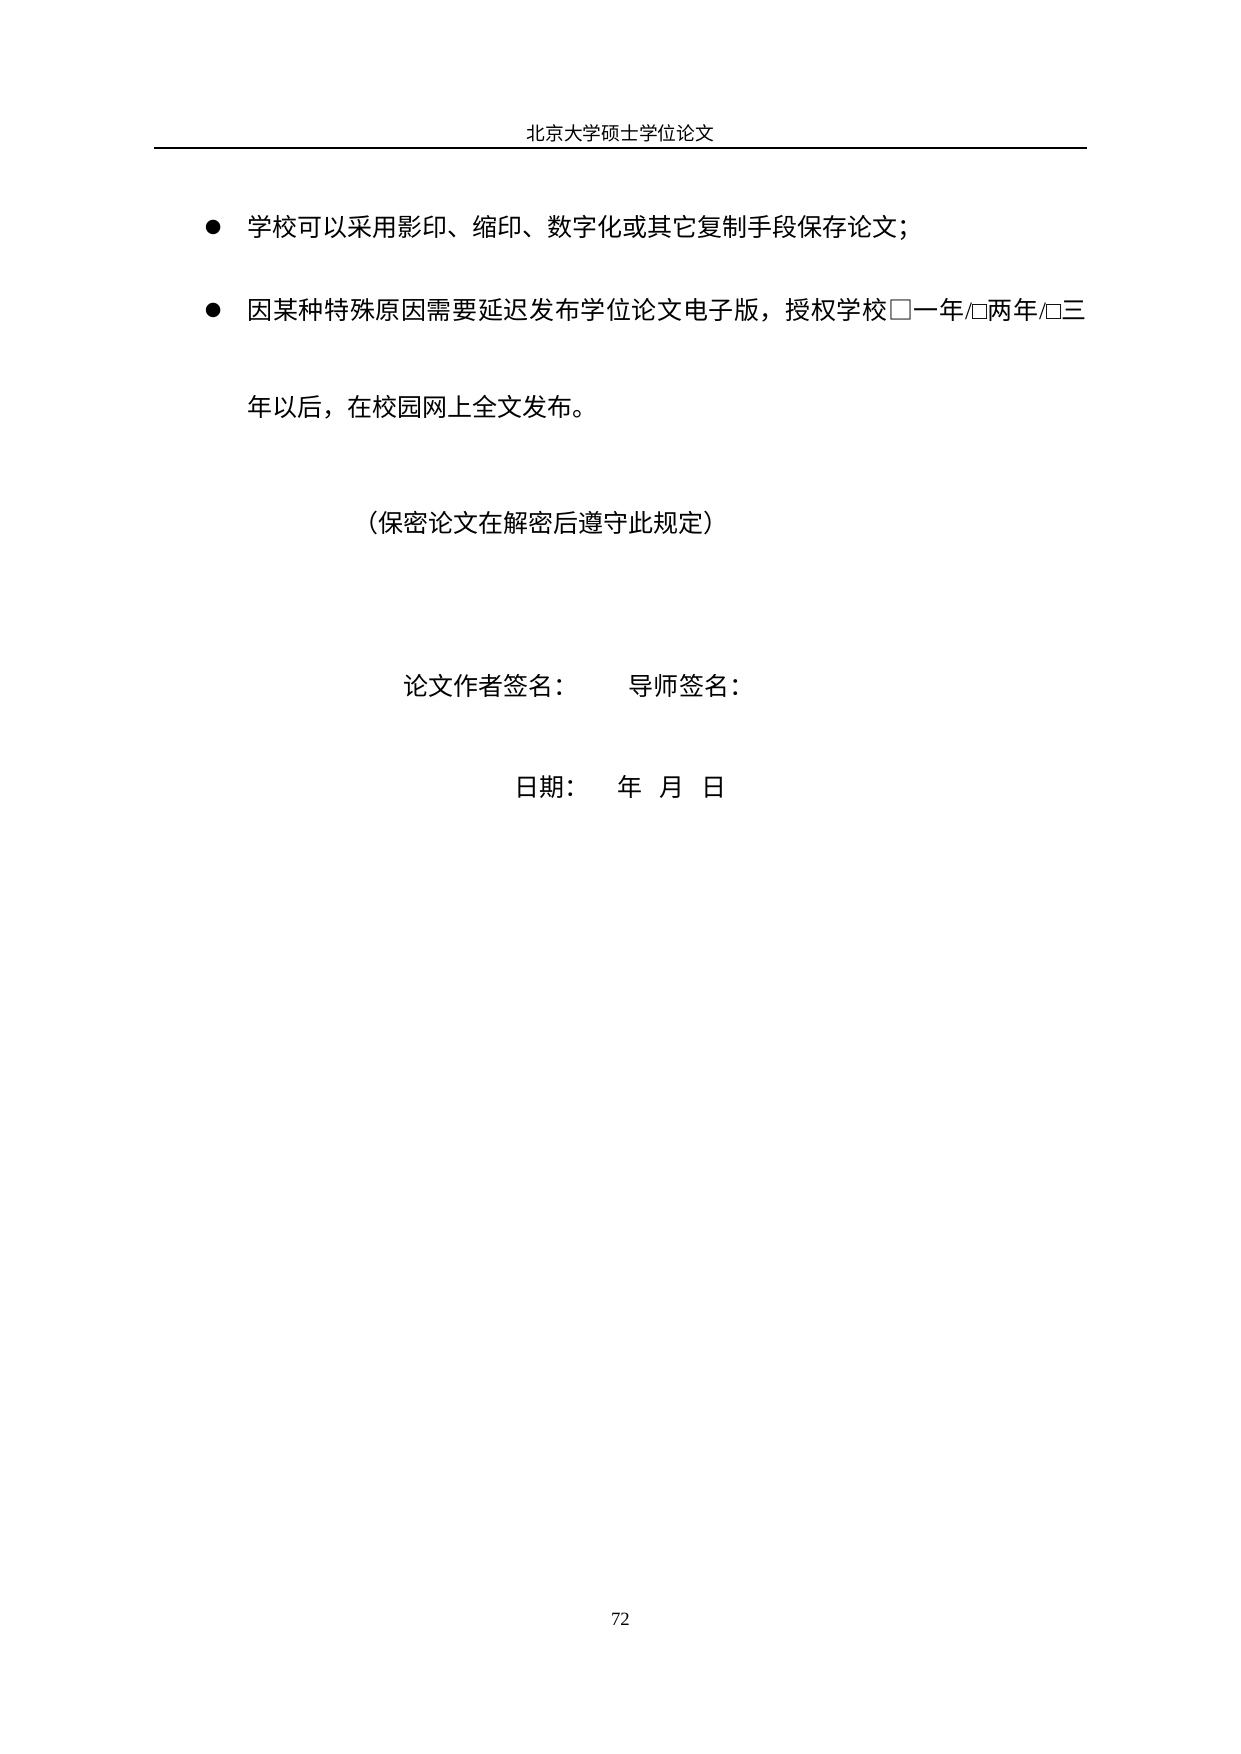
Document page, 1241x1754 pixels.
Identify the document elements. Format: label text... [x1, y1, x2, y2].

text （保密论文在解密后遵守此规定） [153, 489, 1087, 554]
text 日期： 年 月 日 [153, 753, 1087, 818]
list 学校可以采用影印、缩印、数字化或其它复制手段保存论文； [203, 193, 1087, 258]
text 论文作者签名： 导师签名： [153, 652, 1087, 717]
list 因某种特殊原因需要延迟发布学位论文电子版，授权学校□一年/□两年/□三年以后，在校园网上全文发布。 [203, 276, 1087, 438]
